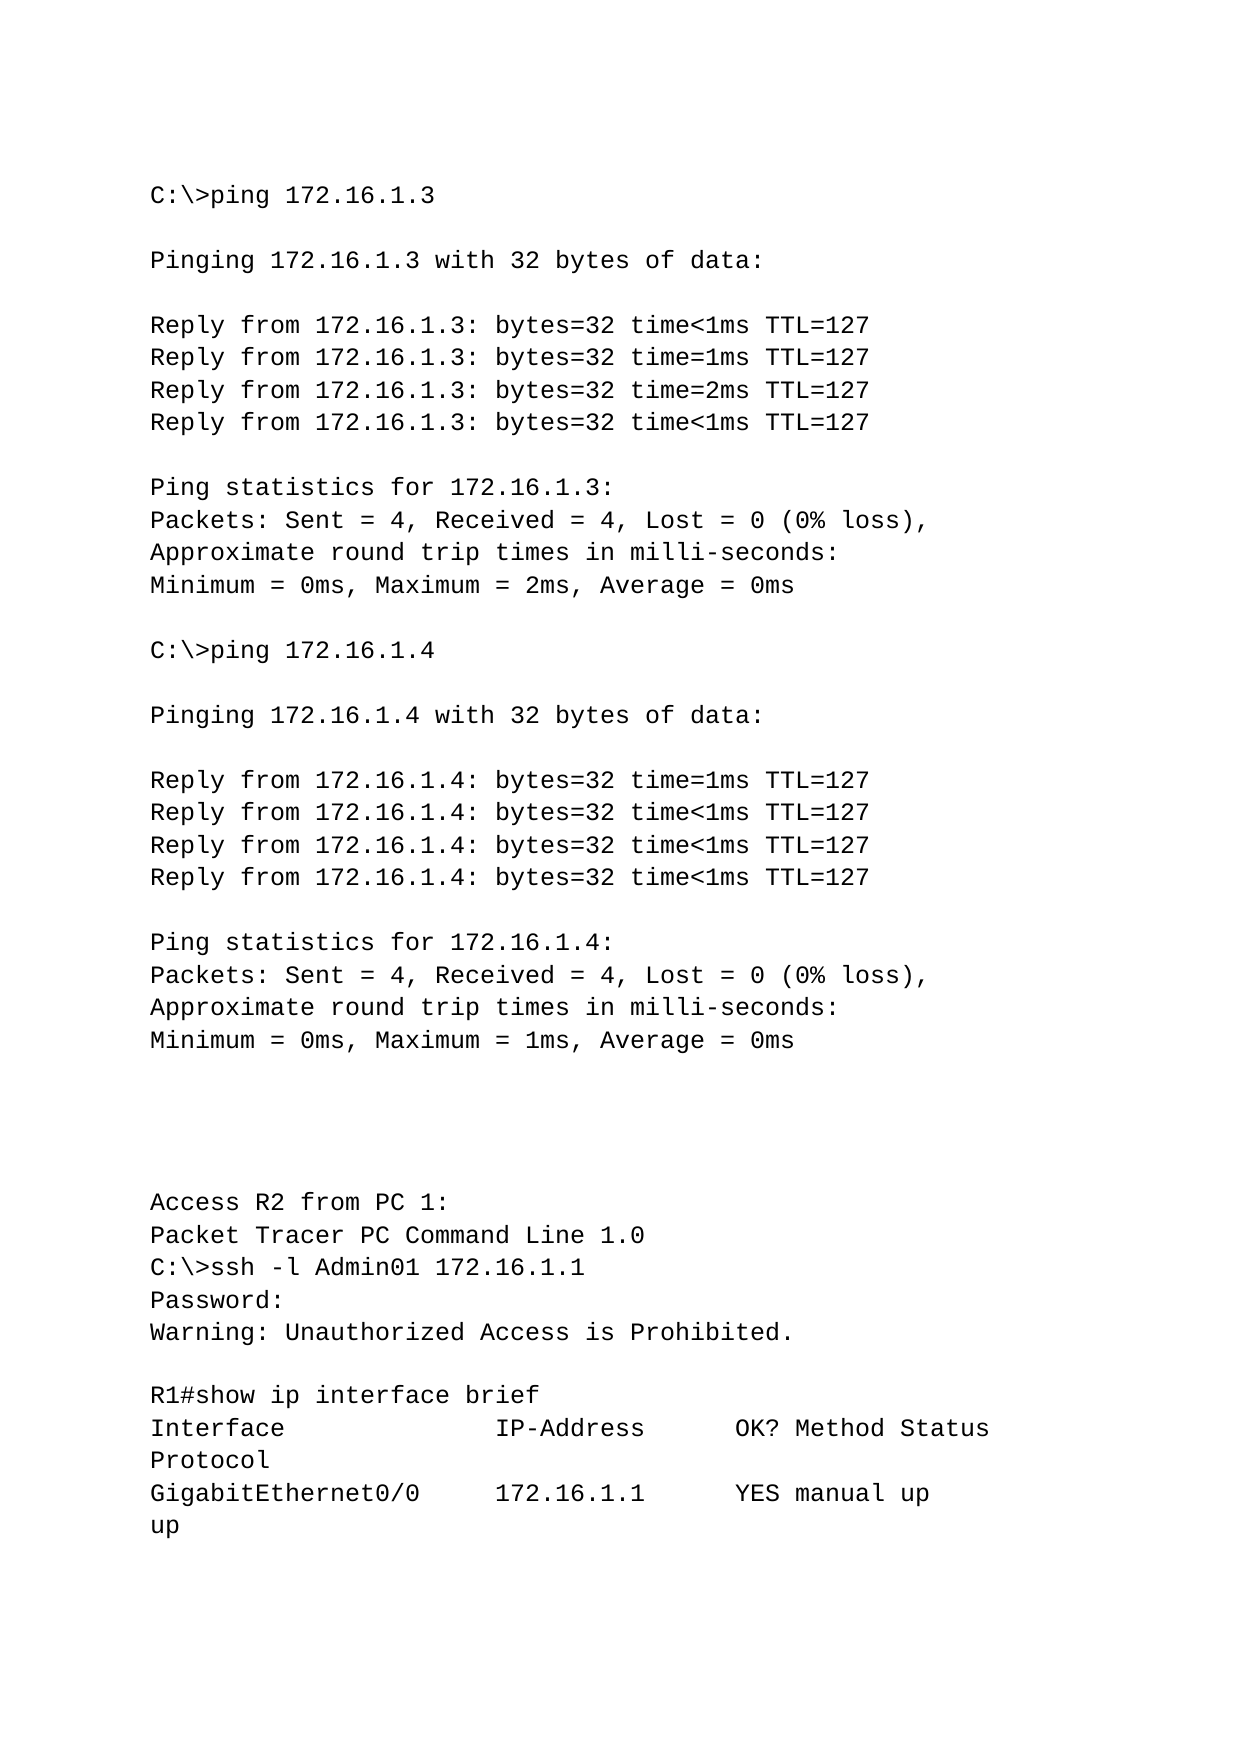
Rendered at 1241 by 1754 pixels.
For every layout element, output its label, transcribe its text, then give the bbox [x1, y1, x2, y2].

text C:\>ping 172.16.1.3 [150, 182, 1090, 211]
text Reply from 172.16.1.4: bytes=32 time<1ms TTL=127 [150, 865, 1090, 893]
text GigabitEthernet0/0 172.16.1.1 YES manual up up [150, 1481, 1090, 1541]
text Warning: Unauthorized Access is Prohibited. [150, 1320, 1090, 1348]
text Reply from 172.16.1.3: bytes=32 time<1ms TTL=127 [150, 410, 1090, 438]
text Packets: Sent = 4, Received = 4, Lost = 0 (0% loss), [150, 962, 1090, 991]
text Ping statistics for 172.16.1.3: [150, 475, 1090, 503]
text Reply from 172.16.1.4: bytes=32 time<1ms TTL=127 [150, 800, 1090, 828]
text Access R2 from PC 1: [150, 1190, 1090, 1218]
text Reply from 172.16.1.4: bytes=32 time<1ms TTL=127 [150, 832, 1090, 861]
text C:\>ping 172.16.1.4 [150, 637, 1090, 666]
text C:\>ssh -l Admin01 172.16.1.1 [150, 1255, 1090, 1283]
text Minimum = 0ms, Maximum = 1ms, Average = 0ms [150, 1027, 1090, 1056]
text Password: [150, 1287, 1090, 1316]
text Interface IP-Address OK? Method Status Protocol [150, 1416, 1090, 1476]
text R1#show ip interface brief [150, 1383, 1090, 1411]
text Packets: Sent = 4, Received = 4, Lost = 0 (0% loss), [150, 507, 1090, 536]
text Approximate round trip times in milli-seconds: [150, 995, 1090, 1023]
text Reply from 172.16.1.4: bytes=32 time=1ms TTL=127 [150, 767, 1090, 796]
text Reply from 172.16.1.3: bytes=32 time=2ms TTL=127 [150, 377, 1090, 406]
text Pinging 172.16.1.3 with 32 bytes of data: [150, 247, 1090, 276]
text Approximate round trip times in milli-seconds: [150, 540, 1090, 568]
text Packet Tracer PC Command Line 1.0 [150, 1222, 1090, 1251]
text Minimum = 0ms, Maximum = 2ms, Average = 0ms [150, 572, 1090, 601]
text Reply from 172.16.1.3: bytes=32 time<1ms TTL=127 [150, 312, 1090, 341]
text Ping statistics for 172.16.1.4: [150, 930, 1090, 958]
text Reply from 172.16.1.3: bytes=32 time=1ms TTL=127 [150, 345, 1090, 373]
text Pinging 172.16.1.4 with 32 bytes of data: [150, 702, 1090, 731]
